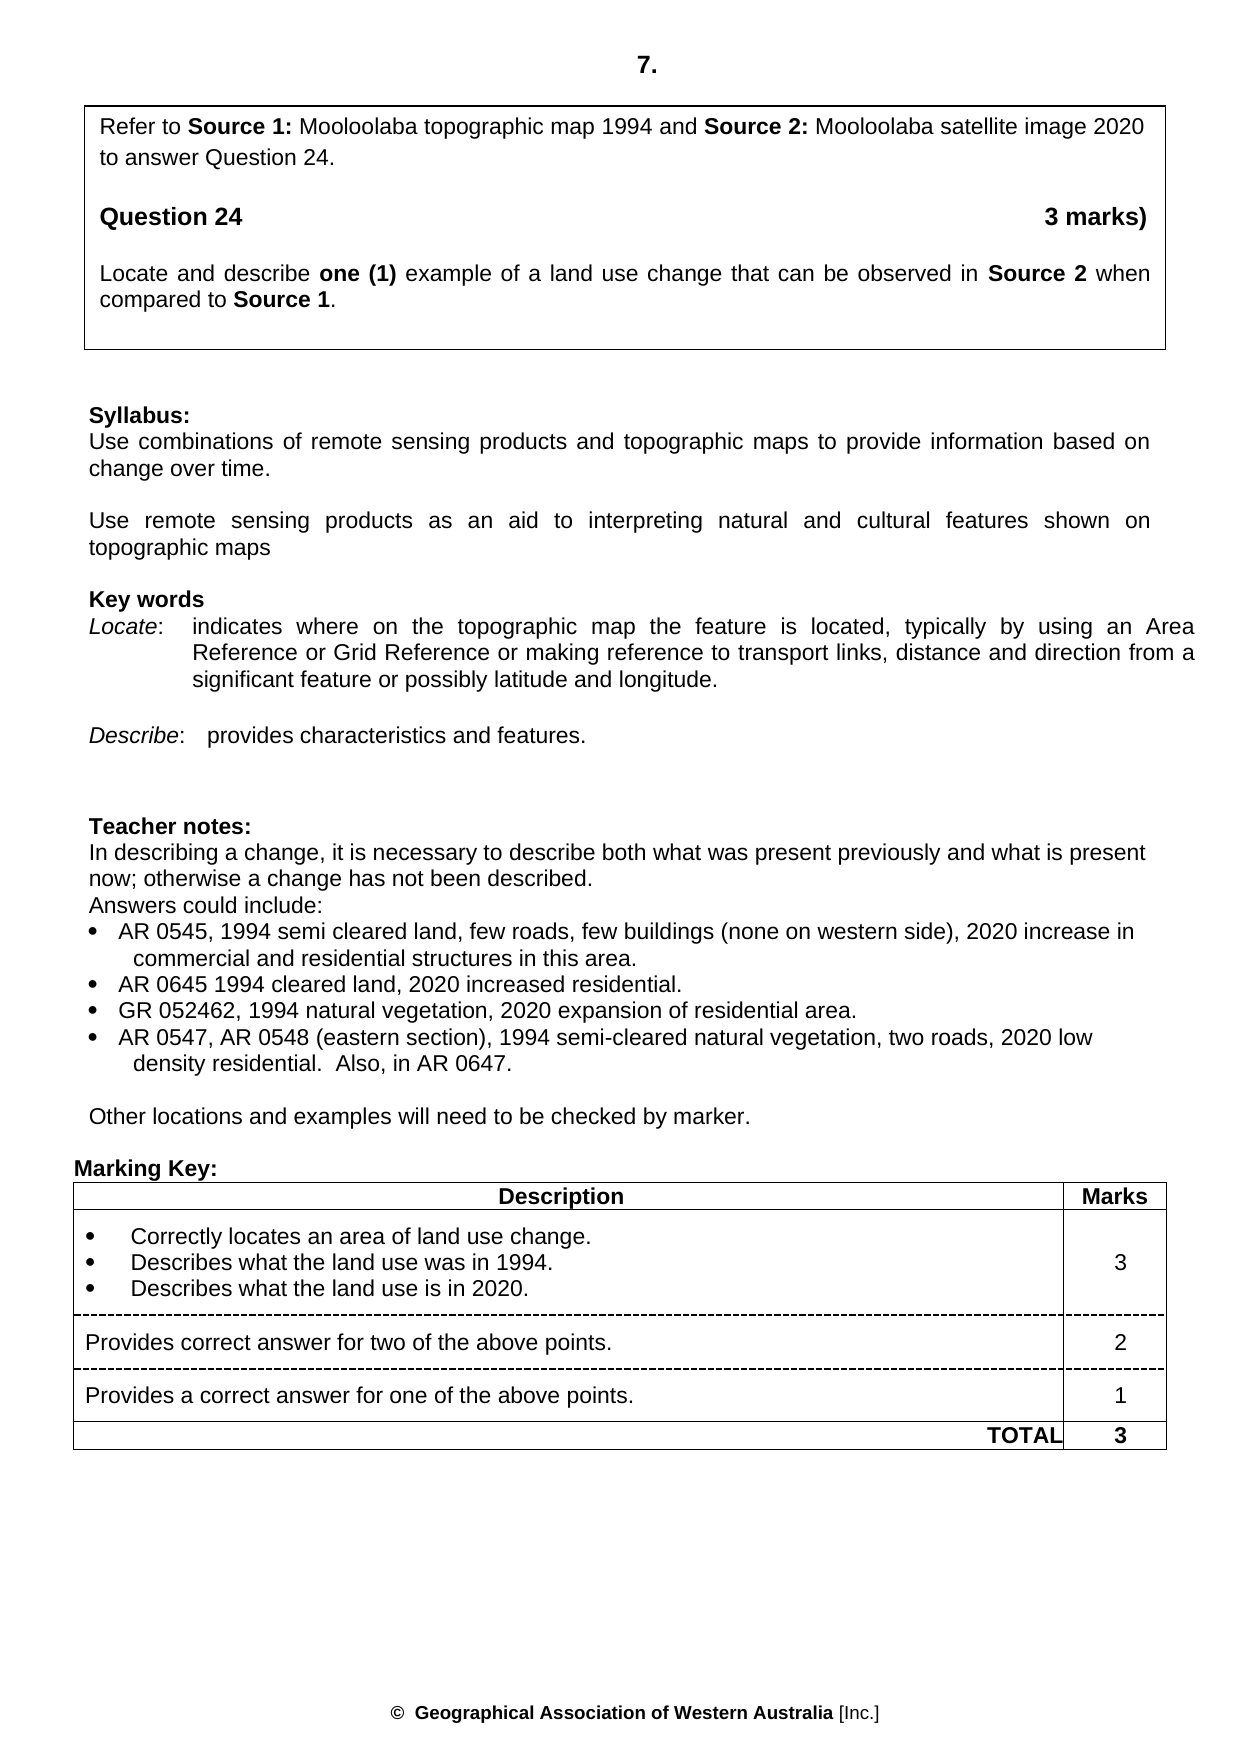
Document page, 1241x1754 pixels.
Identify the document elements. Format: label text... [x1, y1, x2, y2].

list AR 0545, 1994 semi cleared land, few roads, few buildings (none on western side), 2020 increase in commercial and residential structures in this area. [88, 918, 1152, 971]
text Answers could include: [88, 892, 1152, 918]
text Syllabus: [88, 402, 1152, 428]
list GR 052462, 1994 natural vegetation, 2020 expansion of residential area. [88, 997, 1152, 1023]
table_cell TOTAL [74, 1422, 1063, 1448]
text Teacher notes: [88, 813, 1152, 839]
text Locate: indicates where on the topographic map the feature is located, typically by using an Area Reference or Grid Reference or making reference to transport links, distance and direction from a significant feature or possibly latitude and longitude. [88, 613, 1196, 692]
text Use remote sensing products as an aid to interpreting natural and cultural features shown on topographic maps [88, 507, 1152, 560]
table_header Description [74, 1183, 1063, 1209]
text Use combinations of remote sensing products and topographic maps to provide information based on change over time. [88, 428, 1152, 481]
table_cell Provides a correct answer for one of the above points. [74, 1368, 1063, 1421]
table_cell 1 [1064, 1368, 1166, 1421]
text In describing a change, it is necessary to describe both what was present previously and what is present now; otherwise a change has not been described. [88, 839, 1152, 892]
table_header Marks [1064, 1183, 1166, 1209]
table_cell Correctly locates an area of land use change. Describes what the land use was in 1994. Describes what the land use is in 2020. [74, 1210, 1063, 1314]
list AR 0645 1994 cleared land, 2020 increased residential. [88, 971, 1152, 997]
text Other locations and examples will need to be checked by marker. [88, 1103, 1152, 1129]
list AR 0547, AR 0548 (eastern section), 1994 semi-cleared natural vegetation, two roads, 2020 low density residential. Also, in AR 0647. [88, 1023, 1152, 1076]
table_cell 3 [1064, 1422, 1166, 1448]
text Key words [88, 586, 1152, 613]
table_cell Provides correct answer for two of the above points. [74, 1314, 1063, 1368]
table_cell 3 [1064, 1210, 1166, 1314]
text Describe: provides characteristics and features. [88, 722, 1152, 748]
table_cell 2 [1064, 1314, 1166, 1368]
text Marking Key: [74, 1155, 1152, 1182]
